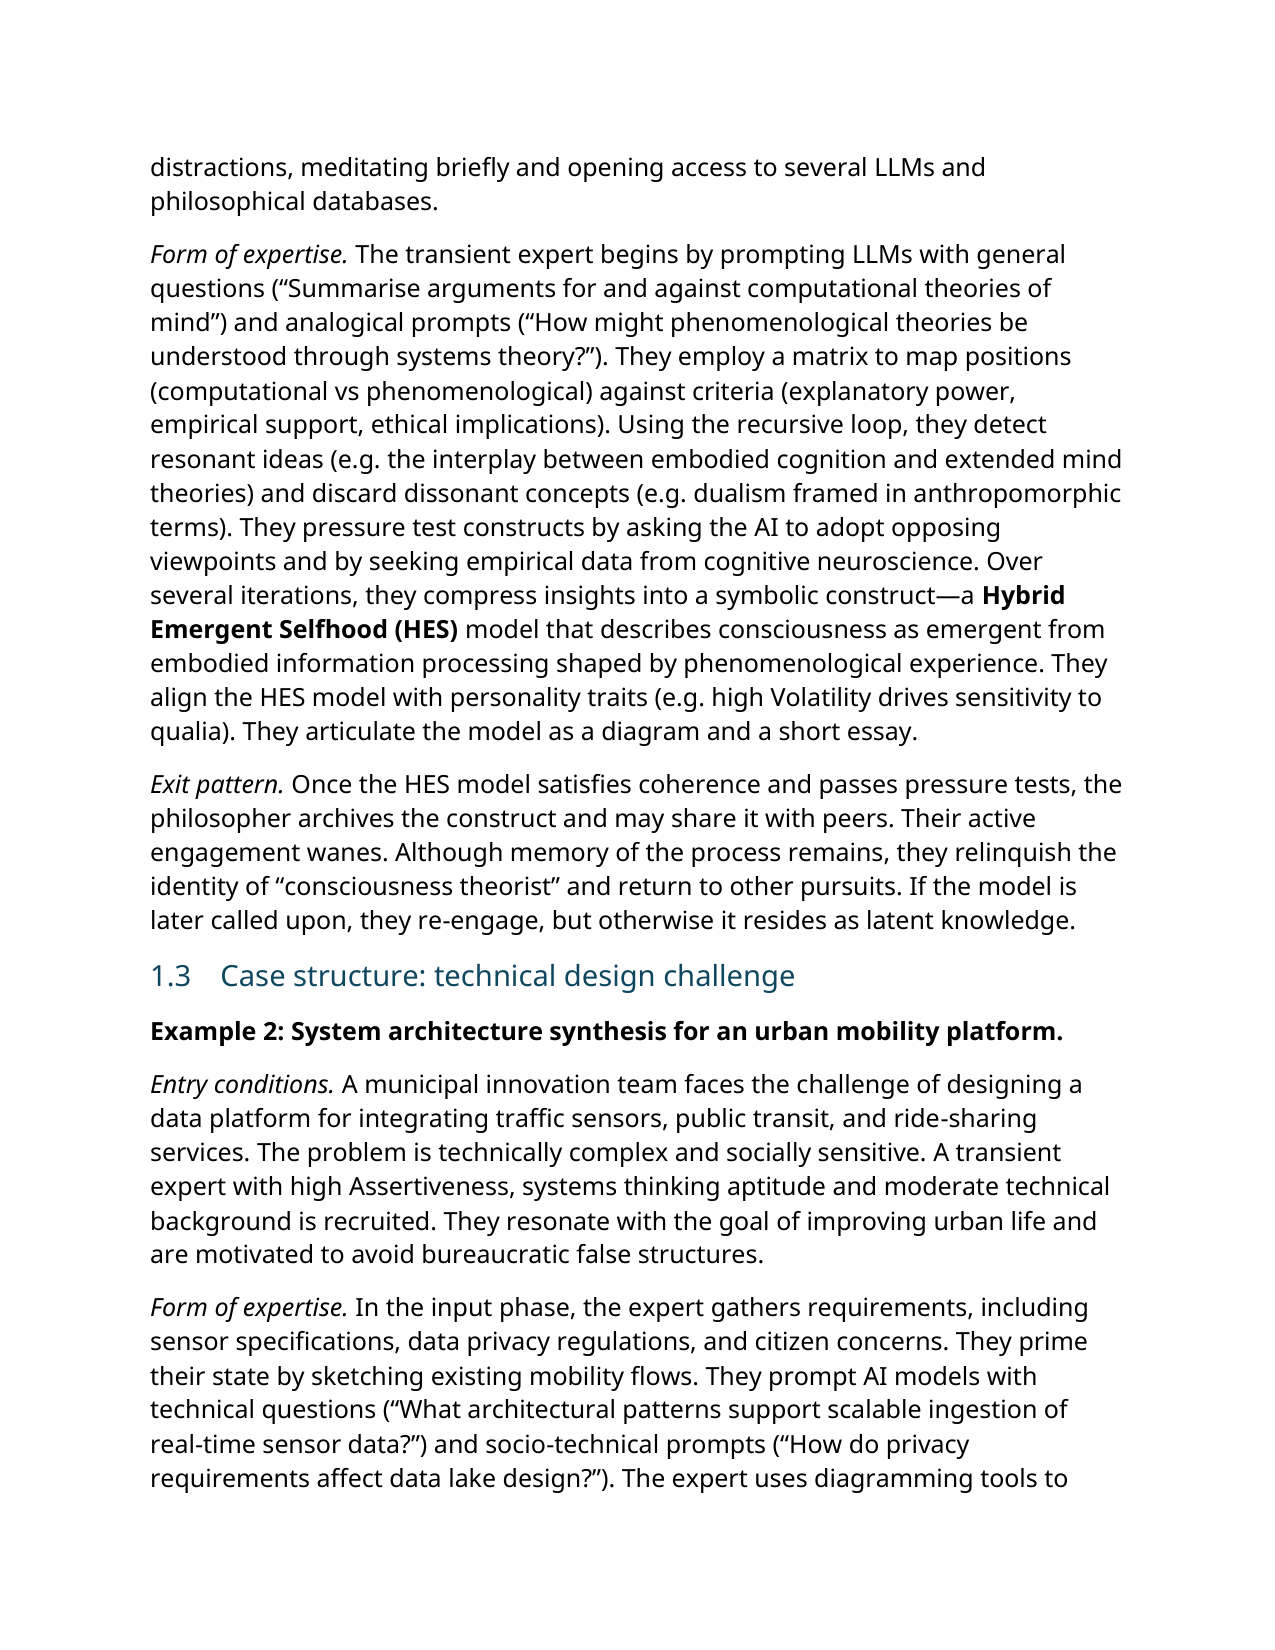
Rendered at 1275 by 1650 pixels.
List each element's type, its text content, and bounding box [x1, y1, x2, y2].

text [150, 1290, 1125, 1494]
text Exit pattern. Once the HES model satisfies coherence and passes pressure tests, the philosopher archives the construct and may share it with peers. Their active engagement wanes. Although memory of the process remains, they relinquish the identity of “consciousness theorist” and return to other pursuits. If the model is later called upon, they re‑engage, but otherwise it resides as latent knowledge. [150, 767, 1125, 937]
text Form of expertise. The transient expert begins by prompting LLMs with general questions (“Summarise arguments for and against computational theories of mind”) and analogical prompts (“How might phenomenological theories be understood through systems theory?”). They employ a matrix to map positions (computational vs phenomenological) against criteria (explanatory power, empirical support, ethical implications). Using the recursive loop, they detect resonant ideas (e.g. the interplay between embodied cognition and extended mind theories) and discard dissonant concepts (e.g. dualism framed in anthropomorphic terms). They pressure test constructs by asking the AI to adopt opposing viewpoints and by seeking empirical data from cognitive neuroscience. Over several iterations, they compress insights into a symbolic construct—a Hybrid Emergent Selfhood (HES) model that describes consciousness as emergent from embodied information processing shaped by phenomenological experience. They align the HES model with personality traits (e.g. high Volatility drives sensitivity to qualia). They articulate the model as a diagram and a short essay. [150, 237, 1125, 748]
text Example 2: System architecture synthesis for an urban mobility platform. [150, 1014, 1125, 1048]
text Entry conditions. A municipal innovation team faces the challenge of designing a data platform for integrating traffic sensors, public transit, and ride‑sharing services. The problem is technically complex and socially sensitive. A transient expert with high Assertiveness, systems thinking aptitude and moderate technical background is recruited. They resonate with the goal of improving urban life and are motivated to avoid bureaucratic false structures. [150, 1067, 1125, 1271]
subtitle 1.3 Case structure: technical design challenge [150, 956, 1125, 995]
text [150, 150, 1125, 218]
